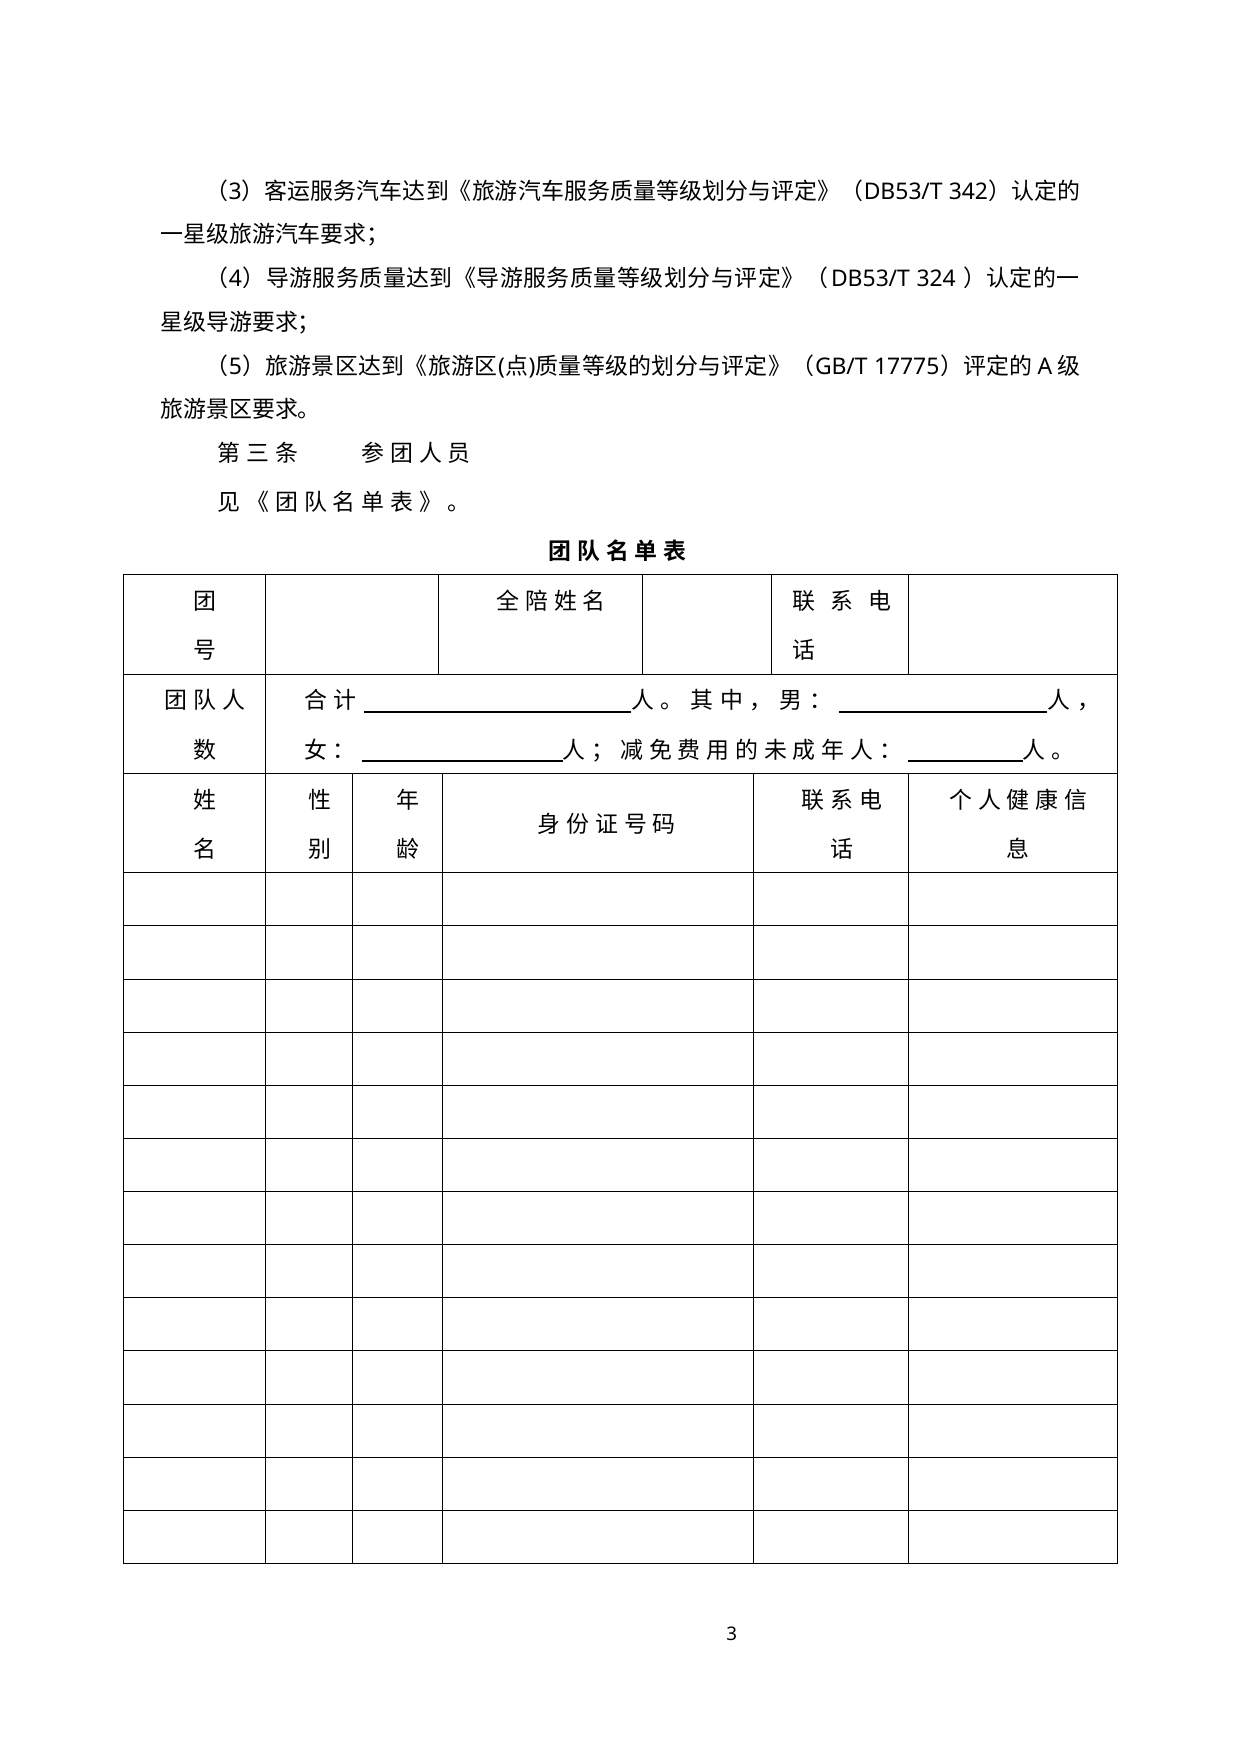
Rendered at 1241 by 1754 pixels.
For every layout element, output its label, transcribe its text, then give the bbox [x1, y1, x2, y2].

table_cell [353, 980, 442, 1032]
table_cell [754, 1458, 908, 1510]
table_header [909, 575, 1117, 673]
table_cell [443, 980, 753, 1032]
table_cell [124, 1033, 265, 1085]
table_cell [353, 1245, 442, 1297]
table_cell 年龄 [353, 774, 442, 872]
table_cell [266, 1458, 352, 1510]
table_cell [754, 873, 908, 925]
table_cell [124, 1139, 265, 1191]
table_cell [443, 1033, 753, 1085]
table_cell [124, 1405, 265, 1457]
table_cell [353, 1458, 442, 1510]
table_cell [909, 873, 1117, 925]
table_cell [754, 1033, 908, 1085]
table_cell [754, 1405, 908, 1457]
table_header 联系电话 [772, 575, 908, 673]
table_cell [443, 1405, 753, 1457]
table_cell 性别 [266, 774, 352, 872]
table_cell [124, 1298, 265, 1350]
table_cell [754, 1511, 908, 1563]
table_cell [266, 1405, 352, 1457]
table_cell [266, 1086, 352, 1138]
table_cell [443, 873, 753, 925]
table_cell 团队人数 [124, 675, 265, 773]
table_cell [124, 1245, 265, 1297]
table_cell [124, 1458, 265, 1510]
table_cell [266, 1192, 352, 1244]
table_cell [443, 1511, 753, 1563]
table_cell [353, 1086, 442, 1138]
table_cell [909, 1192, 1117, 1244]
table_cell [124, 1086, 265, 1138]
table_cell [353, 1033, 442, 1085]
table_cell [909, 1351, 1117, 1403]
table_cell [754, 1139, 908, 1191]
table_cell [443, 1298, 753, 1350]
table_cell [266, 1351, 352, 1403]
table_cell [909, 1086, 1117, 1138]
table_cell [909, 1458, 1117, 1510]
table_cell [124, 873, 265, 925]
table_cell [353, 873, 442, 925]
table_cell [266, 1245, 352, 1297]
table_cell [443, 1245, 753, 1297]
table_cell [443, 926, 753, 978]
table_cell [353, 1405, 442, 1457]
table_cell 联系电话 [754, 774, 908, 872]
text 团队名单表 [160, 525, 1080, 574]
table_cell [909, 1245, 1117, 1297]
table_cell [266, 1511, 352, 1563]
text （3）客运服务汽车达到《旅游汽车服务质量等级划分与评定》（DB53/T 342）认定的一星级旅游汽车要求； [160, 164, 1080, 252]
table_cell [909, 980, 1117, 1032]
table_cell [124, 1351, 265, 1403]
table_cell [754, 1351, 908, 1403]
table_cell [909, 1298, 1117, 1350]
table_cell [353, 926, 442, 978]
text （4）导游服务质量达到《导游服务质量等级划分与评定》（DB53/T 324 ）认定的一星级导游要求； [160, 252, 1080, 339]
table_cell 身份证号码 [443, 774, 753, 872]
table_cell [909, 926, 1117, 978]
table_cell [909, 1033, 1117, 1085]
table_cell [124, 926, 265, 978]
table_cell [443, 1086, 753, 1138]
table_cell [443, 1458, 753, 1510]
table_cell [754, 1298, 908, 1350]
table_cell [266, 926, 352, 978]
table_cell [443, 1139, 753, 1191]
table_cell [754, 926, 908, 978]
text （5）旅游景区达到《旅游区(点)质量等级的划分与评定》（GB/T 17775）评定的A级旅游景区要求。 [160, 339, 1080, 427]
table_cell [266, 1298, 352, 1350]
table_cell [754, 1192, 908, 1244]
table_cell [754, 1086, 908, 1138]
table_cell [124, 980, 265, 1032]
table_cell [754, 1245, 908, 1297]
table_cell [443, 1192, 753, 1244]
table_cell [443, 1351, 753, 1403]
table_cell 个人健康信息 [909, 774, 1117, 872]
table_cell [909, 1511, 1117, 1563]
table_cell [754, 980, 908, 1032]
text 见《团队名单表》。 [160, 476, 1080, 525]
text 第三条 参团人员 [160, 427, 1080, 476]
table_header [266, 575, 438, 673]
table_cell [353, 1298, 442, 1350]
table_cell [353, 1192, 442, 1244]
table_header [643, 575, 771, 673]
table_cell [353, 1139, 442, 1191]
table_cell [266, 980, 352, 1032]
table_header 全陪姓名 [439, 575, 642, 673]
table_cell [353, 1351, 442, 1403]
table_cell [266, 873, 352, 925]
table_header 团 号 [124, 575, 265, 673]
table_cell [909, 1139, 1117, 1191]
table_cell [909, 1405, 1117, 1457]
table_cell [266, 1139, 352, 1191]
table_cell 姓 名 [124, 774, 265, 872]
table_cell [353, 1511, 442, 1563]
table_cell 合计 人。其中，男： 人，女： 人；减免费用的未成年人： 人。 [266, 675, 1117, 773]
table_cell [266, 1033, 352, 1085]
table_cell [124, 1192, 265, 1244]
table_cell [124, 1511, 265, 1563]
